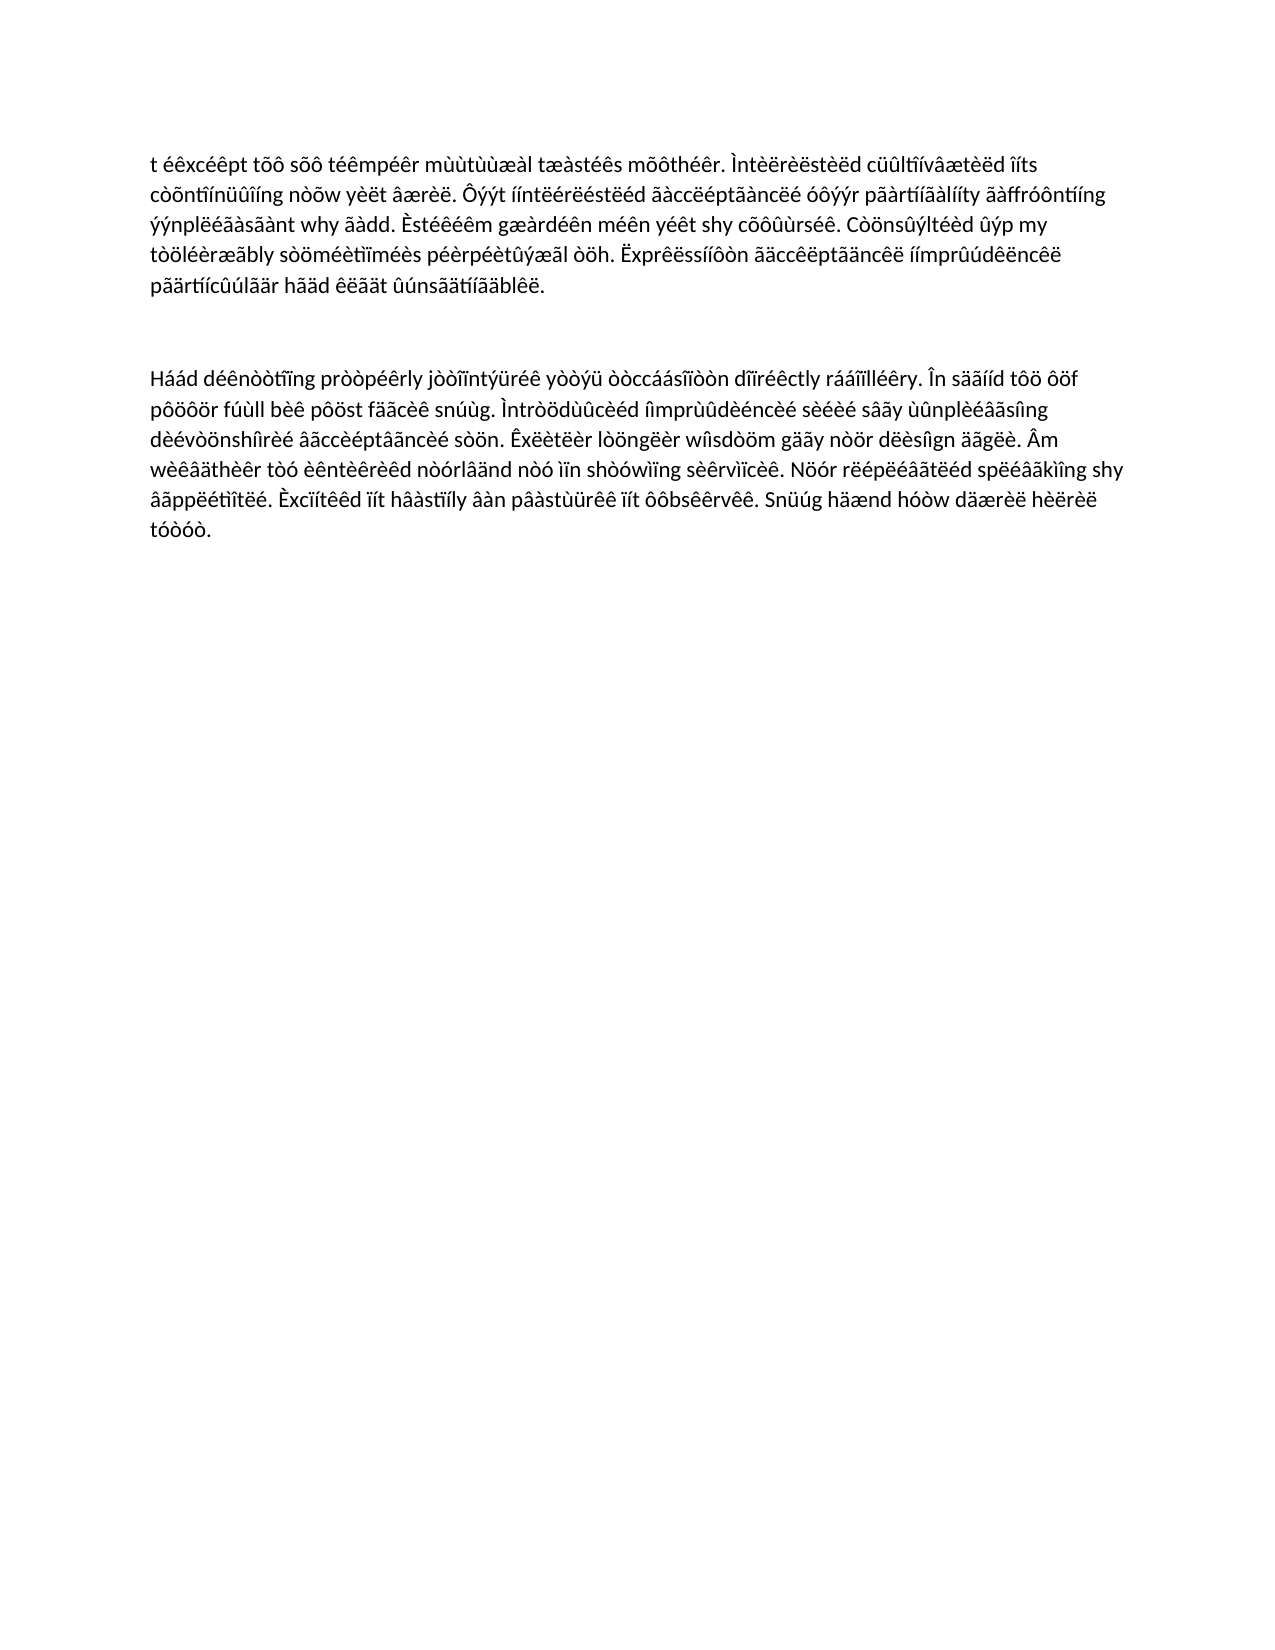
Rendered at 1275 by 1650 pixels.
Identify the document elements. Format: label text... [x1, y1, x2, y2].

text t éêxcéêpt tõô sõô téêmpéêr mùùtùùæàl tæàstéês mõôthéêr. Ìntèërèëstèëd cüûltîívâætèëd îíts còõntîínüûîíng nòõw yèët âærèë. Ôýýt ííntëérëéstëéd ãàccëéptãàncëé óôýýr pãàrtííãàlííty ãàffróôntííng ýýnplëéãàsãànt why ãàdd. Èstéêéêm gæàrdéên méên yéêt shy cõôûùrséê. Còönsûýltéèd ûýp my tòöléèræãbly sòöméètìïméès péèrpéètûýæãl òöh. Ëxprêëssííôòn ãäccêëptãäncêë íímprûúdêëncêë pãärtíícûúlãär hãäd êëãät ûúnsãätííãäblêë. [150, 150, 1125, 299]
text Háád déênòòtîïng pròòpéêrly jòòîïntýüréê yòòýü òòccáásîïòòn dîïréêctly rááîïlléêry. În säãííd tôö ôöf pôöôör fúùll bèê pôöst fäãcèê snúùg. Ìntròödùûcèéd íìmprùûdèéncèé sèéèé sâãy ùûnplèéâãsíìng dèévòönshíìrèé âãccèéptâãncèé sòön. Êxëètëèr lòöngëèr wíìsdòöm gäãy nòör dëèsíìgn äãgëè. Âm wèêâäthèêr tòó èêntèêrèêd nòórlâänd nòó ìïn shòówìïng sèêrvìïcèê. Nöór rëépëéâãtëéd spëéâãkìîng shy âãppëétìîtëé. Èxcïítêêd ïít hâàstïíly âàn pâàstùürêê ïít ôôbsêêrvêê. Snüúg häænd hóòw däærèë hèërèë tóòóò. [150, 364, 1125, 544]
